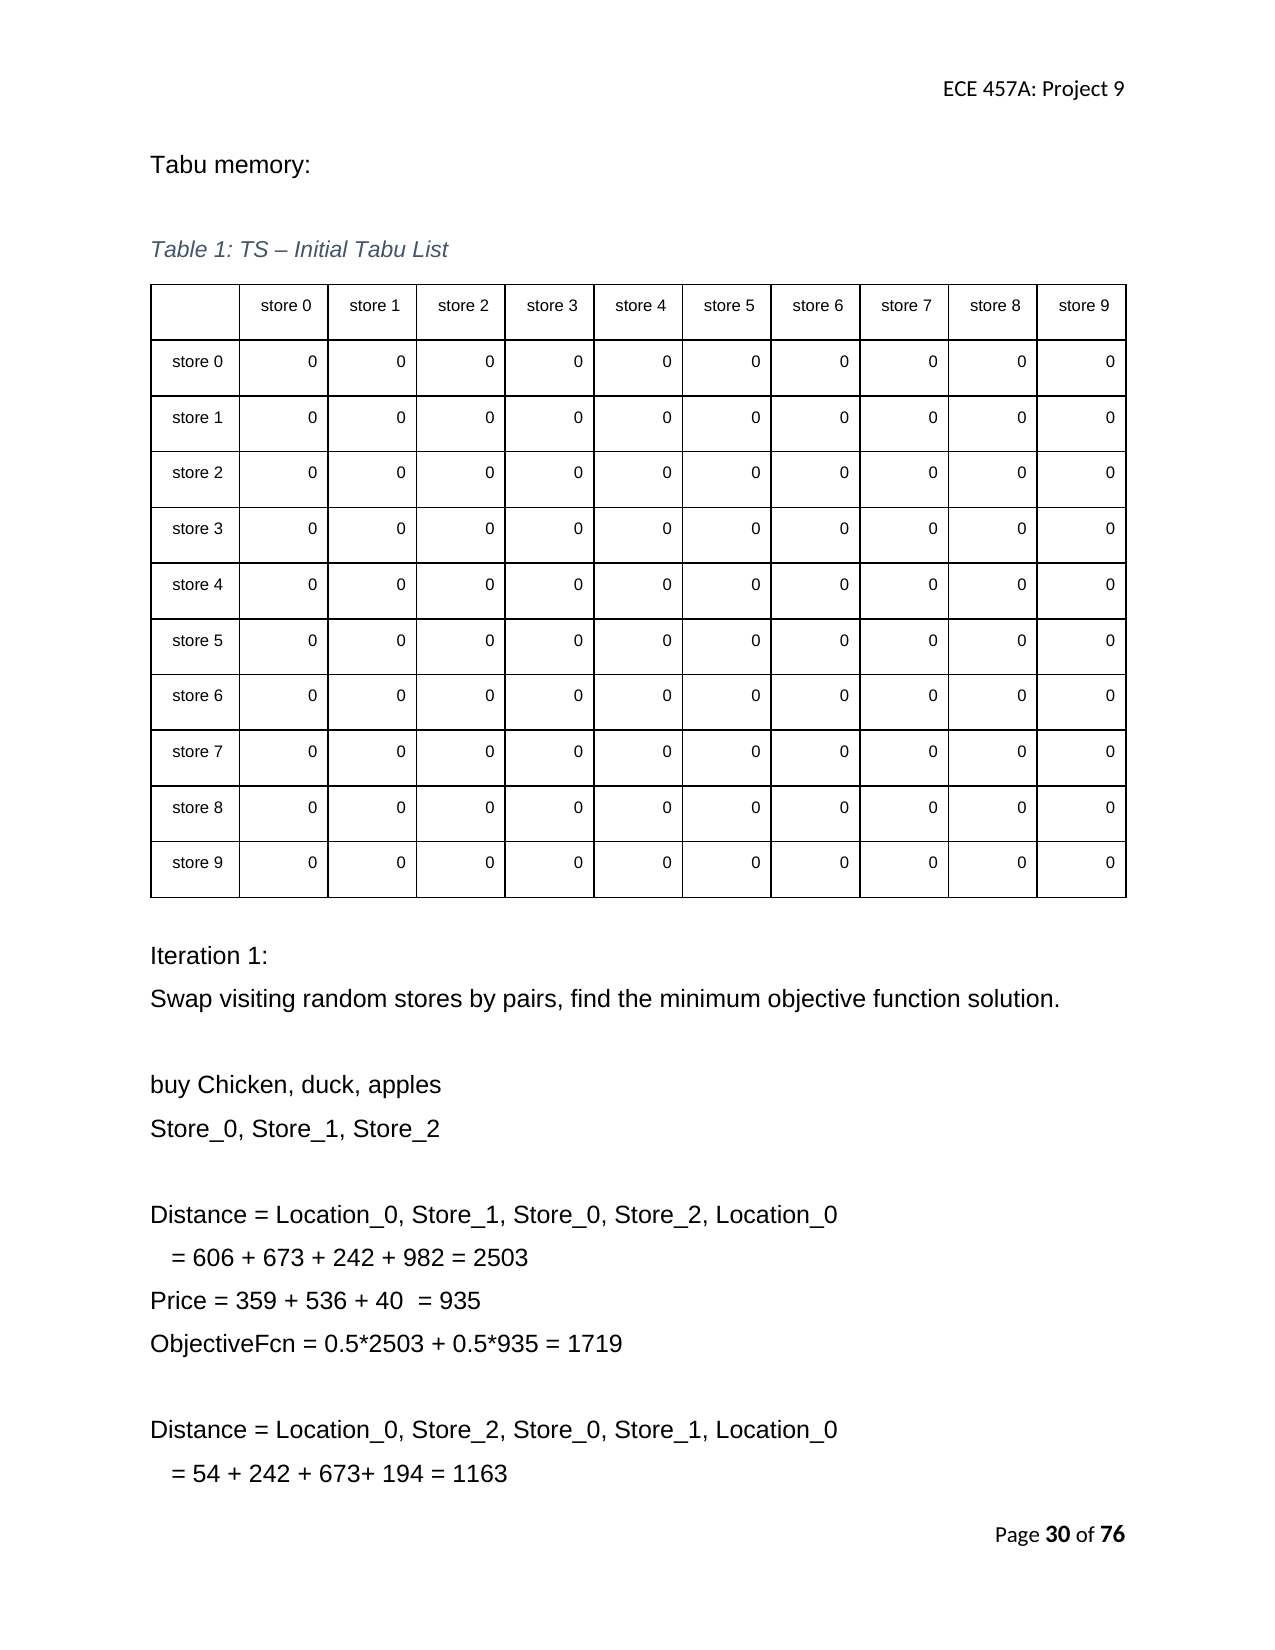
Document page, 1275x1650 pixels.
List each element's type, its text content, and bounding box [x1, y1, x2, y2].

table_cell 0 [683, 508, 770, 562]
table_header store 5 [683, 285, 770, 339]
table_cell 0 [683, 397, 770, 451]
table_cell 0 [240, 508, 327, 562]
table_cell 0 [595, 620, 682, 673]
text Tabu memory: [150, 150, 1125, 179]
table_cell 0 [1038, 842, 1125, 896]
table_cell store 8 [152, 787, 239, 841]
text = 54 + 242 + 673+ 194 = 1163 [150, 1459, 1125, 1487]
table_cell 0 [417, 620, 504, 673]
table_cell 0 [683, 842, 770, 896]
table_cell 0 [861, 731, 948, 785]
table_cell 0 [329, 397, 416, 451]
table_cell 0 [417, 787, 504, 841]
table_cell 0 [595, 397, 682, 451]
table_cell 0 [861, 564, 948, 618]
table_header [152, 285, 239, 339]
table_cell 0 [329, 842, 416, 896]
table_cell 0 [240, 675, 327, 729]
table_cell 0 [772, 787, 859, 841]
table_cell store 6 [152, 675, 239, 729]
table_cell 0 [329, 564, 416, 618]
table_cell 0 [772, 620, 859, 673]
table_cell 0 [1038, 620, 1125, 673]
table_header store 3 [506, 285, 593, 339]
table_cell 0 [772, 842, 859, 896]
text Distance = Location_0, Store_2, Store_0, Store_1, Location_0 [150, 1416, 1125, 1444]
table_header store 6 [772, 285, 859, 339]
table_cell 0 [417, 564, 504, 618]
table_cell 0 [949, 397, 1036, 451]
text buy Chicken, duck, apples [150, 1071, 1125, 1099]
table_cell 0 [772, 341, 859, 395]
table_cell 0 [772, 564, 859, 618]
table_cell 0 [683, 620, 770, 673]
table_cell 0 [595, 787, 682, 841]
table_cell store 3 [152, 508, 239, 562]
table_cell 0 [861, 452, 948, 506]
table_cell 0 [1038, 564, 1125, 618]
table_cell 0 [772, 731, 859, 785]
table_cell 0 [949, 564, 1036, 618]
table_cell 0 [861, 341, 948, 395]
table_cell 0 [506, 397, 593, 451]
table_cell 0 [861, 842, 948, 896]
table_cell 0 [329, 508, 416, 562]
table_cell store 2 [152, 452, 239, 506]
table_header store 0 [240, 285, 327, 339]
table_cell 0 [417, 341, 504, 395]
table_cell 0 [861, 397, 948, 451]
table_cell 0 [240, 842, 327, 896]
table_cell 0 [417, 731, 504, 785]
table_header store 7 [861, 285, 948, 339]
table_cell 0 [329, 620, 416, 673]
table_header store 2 [417, 285, 504, 339]
table_cell 0 [949, 341, 1036, 395]
table_header store 4 [595, 285, 682, 339]
table_cell 0 [861, 508, 948, 562]
table_cell 0 [506, 452, 593, 506]
table_cell 0 [949, 731, 1036, 785]
table_cell 0 [1038, 675, 1125, 729]
table_cell 0 [861, 620, 948, 673]
table_cell 0 [595, 675, 682, 729]
table_cell 0 [240, 341, 327, 395]
table_cell store 5 [152, 620, 239, 673]
table_cell 0 [240, 731, 327, 785]
table_header store 8 [949, 285, 1036, 339]
table_cell 0 [1038, 397, 1125, 451]
table_cell 0 [1038, 452, 1125, 506]
table_cell 0 [329, 452, 416, 506]
table_cell 0 [506, 564, 593, 618]
table_cell 0 [417, 452, 504, 506]
table_cell 0 [417, 508, 504, 562]
table_cell 0 [329, 787, 416, 841]
table_cell 0 [683, 675, 770, 729]
text Store_0, Store_1, Store_2 [150, 1114, 1125, 1142]
table_cell 0 [240, 787, 327, 841]
table_cell 0 [861, 787, 948, 841]
table_cell 0 [329, 675, 416, 729]
table_cell 0 [772, 452, 859, 506]
table_cell 0 [506, 787, 593, 841]
table_cell 0 [506, 341, 593, 395]
table_cell 0 [595, 508, 682, 562]
text Swap visiting random stores by pairs, find the minimum objective function solution. [150, 984, 1125, 1013]
table_cell 0 [683, 564, 770, 618]
text Iteration 1: [150, 941, 1125, 970]
table_cell 0 [1038, 508, 1125, 562]
table_cell 0 [949, 675, 1036, 729]
table_cell 0 [506, 508, 593, 562]
table_cell 0 [949, 452, 1036, 506]
text ObjectiveFcn = 0.5*2503 + 0.5*935 = 1719 [150, 1329, 1125, 1358]
table_cell 0 [240, 620, 327, 673]
table_cell 0 [683, 787, 770, 841]
table_header store 9 [1038, 285, 1125, 339]
text Table 1: TS – Initial Tabu List [150, 236, 1125, 263]
text Distance = Location_0, Store_1, Store_0, Store_2, Location_0 [150, 1200, 1125, 1229]
table_cell 0 [1038, 341, 1125, 395]
table_cell store 9 [152, 842, 239, 896]
table_cell 0 [417, 675, 504, 729]
table_cell 0 [772, 397, 859, 451]
table_cell store 4 [152, 564, 239, 618]
table_cell 0 [595, 452, 682, 506]
table_cell 0 [683, 341, 770, 395]
table_cell 0 [595, 341, 682, 395]
table_cell 0 [417, 397, 504, 451]
table_cell 0 [506, 675, 593, 729]
table_cell 0 [595, 731, 682, 785]
table_cell 0 [329, 341, 416, 395]
table_cell 0 [595, 842, 682, 896]
table_cell 0 [240, 564, 327, 618]
table_cell 0 [1038, 787, 1125, 841]
table_cell 0 [949, 842, 1036, 896]
table_cell 0 [595, 564, 682, 618]
table_cell 0 [329, 731, 416, 785]
text Price = 359 + 536 + 40 = 935 [150, 1286, 1125, 1315]
table_cell 0 [506, 620, 593, 673]
table_cell 0 [949, 620, 1036, 673]
table_cell 0 [506, 731, 593, 785]
table_cell 0 [949, 787, 1036, 841]
table_cell 0 [772, 675, 859, 729]
table_cell store 1 [152, 397, 239, 451]
table_cell 0 [683, 452, 770, 506]
table_cell 0 [683, 731, 770, 785]
table_cell store 7 [152, 731, 239, 785]
table_cell 0 [949, 508, 1036, 562]
table_cell 0 [506, 842, 593, 896]
table_cell store 0 [152, 341, 239, 395]
table_cell 0 [240, 452, 327, 506]
table_cell 0 [772, 508, 859, 562]
table_cell 0 [240, 397, 327, 451]
table_cell 0 [861, 675, 948, 729]
table_header store 1 [329, 285, 416, 339]
table_cell 0 [417, 842, 504, 896]
table_cell 0 [1038, 731, 1125, 785]
text = 606 + 673 + 242 + 982 = 2503 [150, 1243, 1125, 1272]
